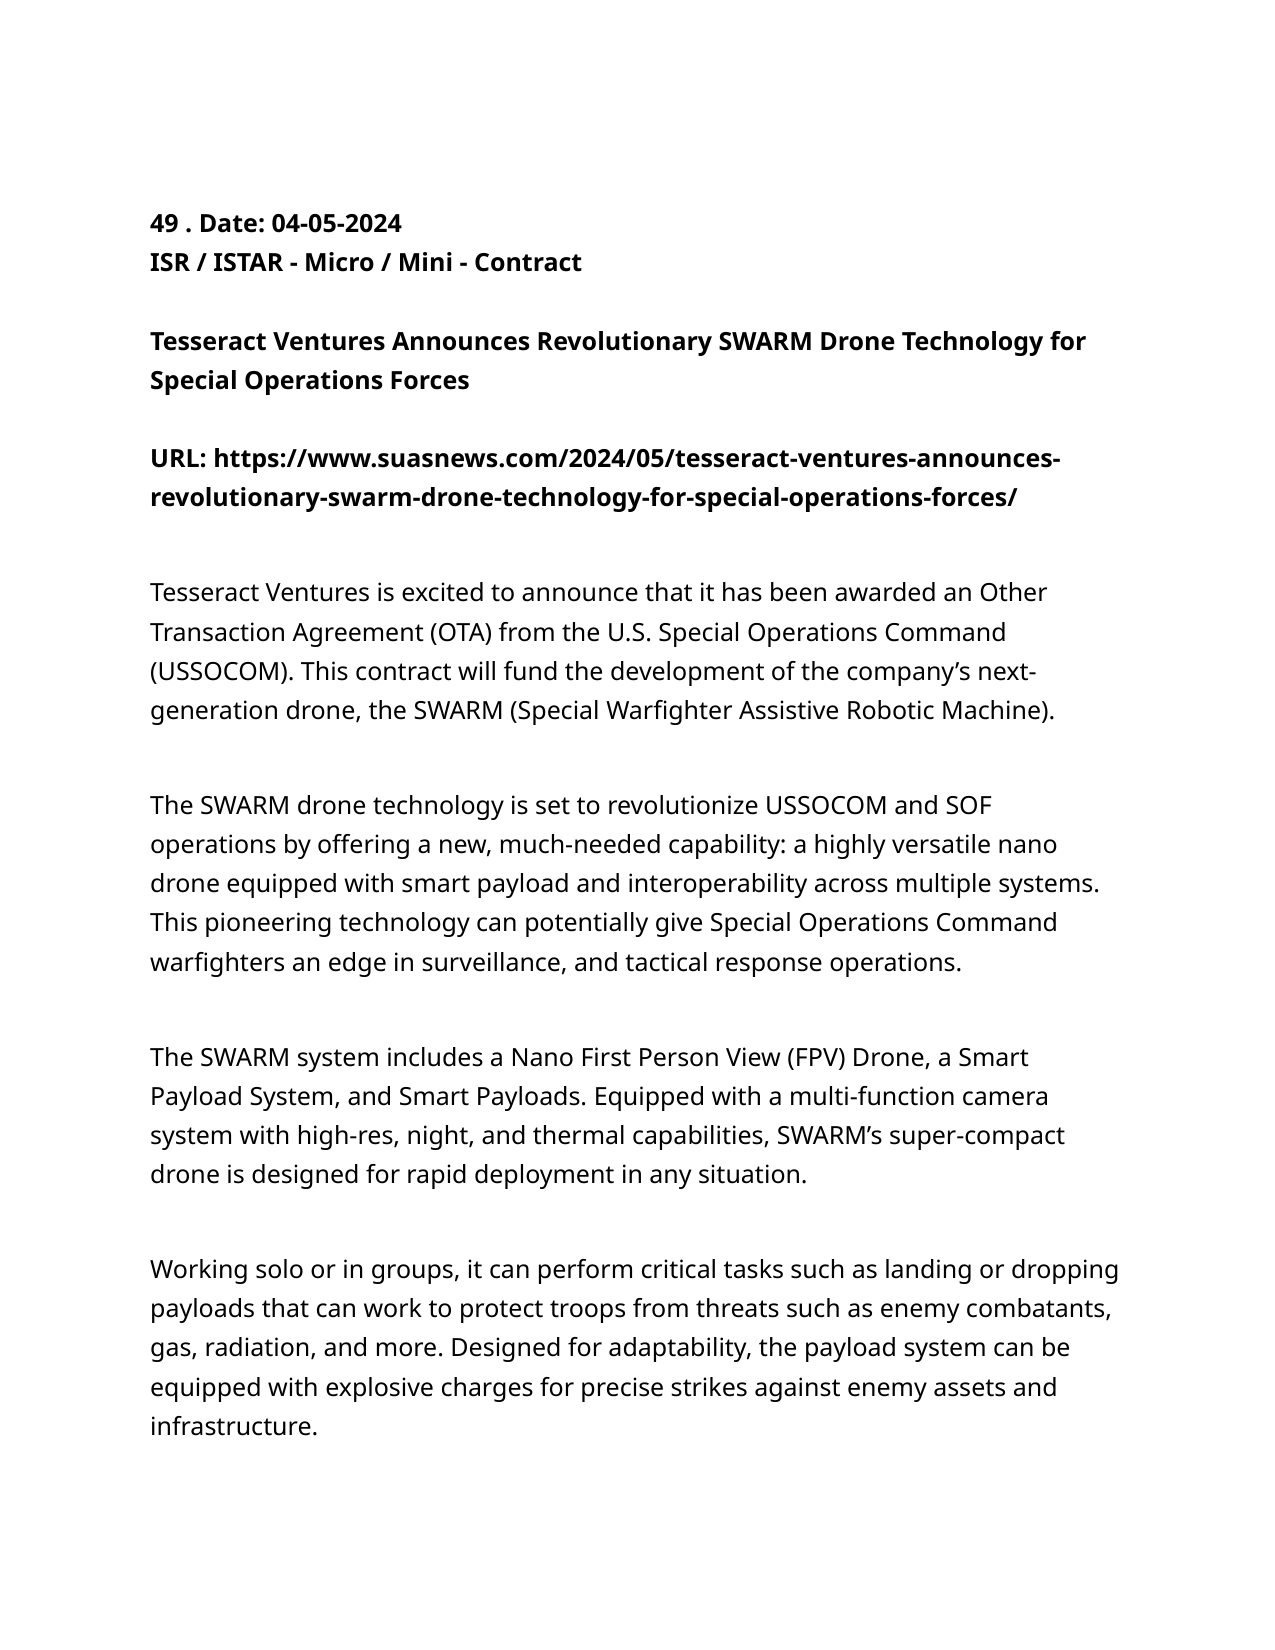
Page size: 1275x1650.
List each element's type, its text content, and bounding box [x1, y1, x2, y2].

text The SWARM drone technology is set to revolutionize USSOCOM and SOF operations by offering a new, much-needed capability: a highly versatile nano drone equipped with smart payload and interoperability across multiple systems. This pioneering technology can potentially give Special Operations Command warfighters an edge in surveillance, and tactical response operations. [150, 787, 1125, 1017]
text Working solo or in groups, it can perform critical tasks such as landing or dropping payloads that can work to protect troops from threats such as enemy combatants, gas, radiation, and more. Designed for adaptability, the payload system can be equipped with explosive charges for precise strikes against enemy assets and infrastructure. [150, 1252, 1125, 1482]
text Tesseract Ventures is excited to announce that it has been awarded an Other Transaction Agreement (OTA) from the U.S. Special Operations Command (USSOCOM). This contract will fund the development of the company’s next-generation drone, the SWARM (Special Warfighter Assistive Robotic Machine). [150, 575, 1125, 766]
text The SWARM system includes a Nano First Person View (FPV) Drone, a Smart Payload System, and Smart Payloads. Equipped with a multi-function camera system with high-res, night, and thermal capabilities, SWARM’s super-compact drone is designed for rapid deployment in any situation. [150, 1039, 1125, 1230]
text 49 . Date: 04-05-2024 ISR / ISTAR - Micro / Mini - Contract Tesseract Ventures Announces Revolutionary SWARM Drone Technology for Special Operations Forces URL: https://www.suasnews.com/2024/05/tesseract-ventures-announces-revolutionary-swarm-drone-technology-for-special-operations-forces/ [150, 206, 1125, 553]
